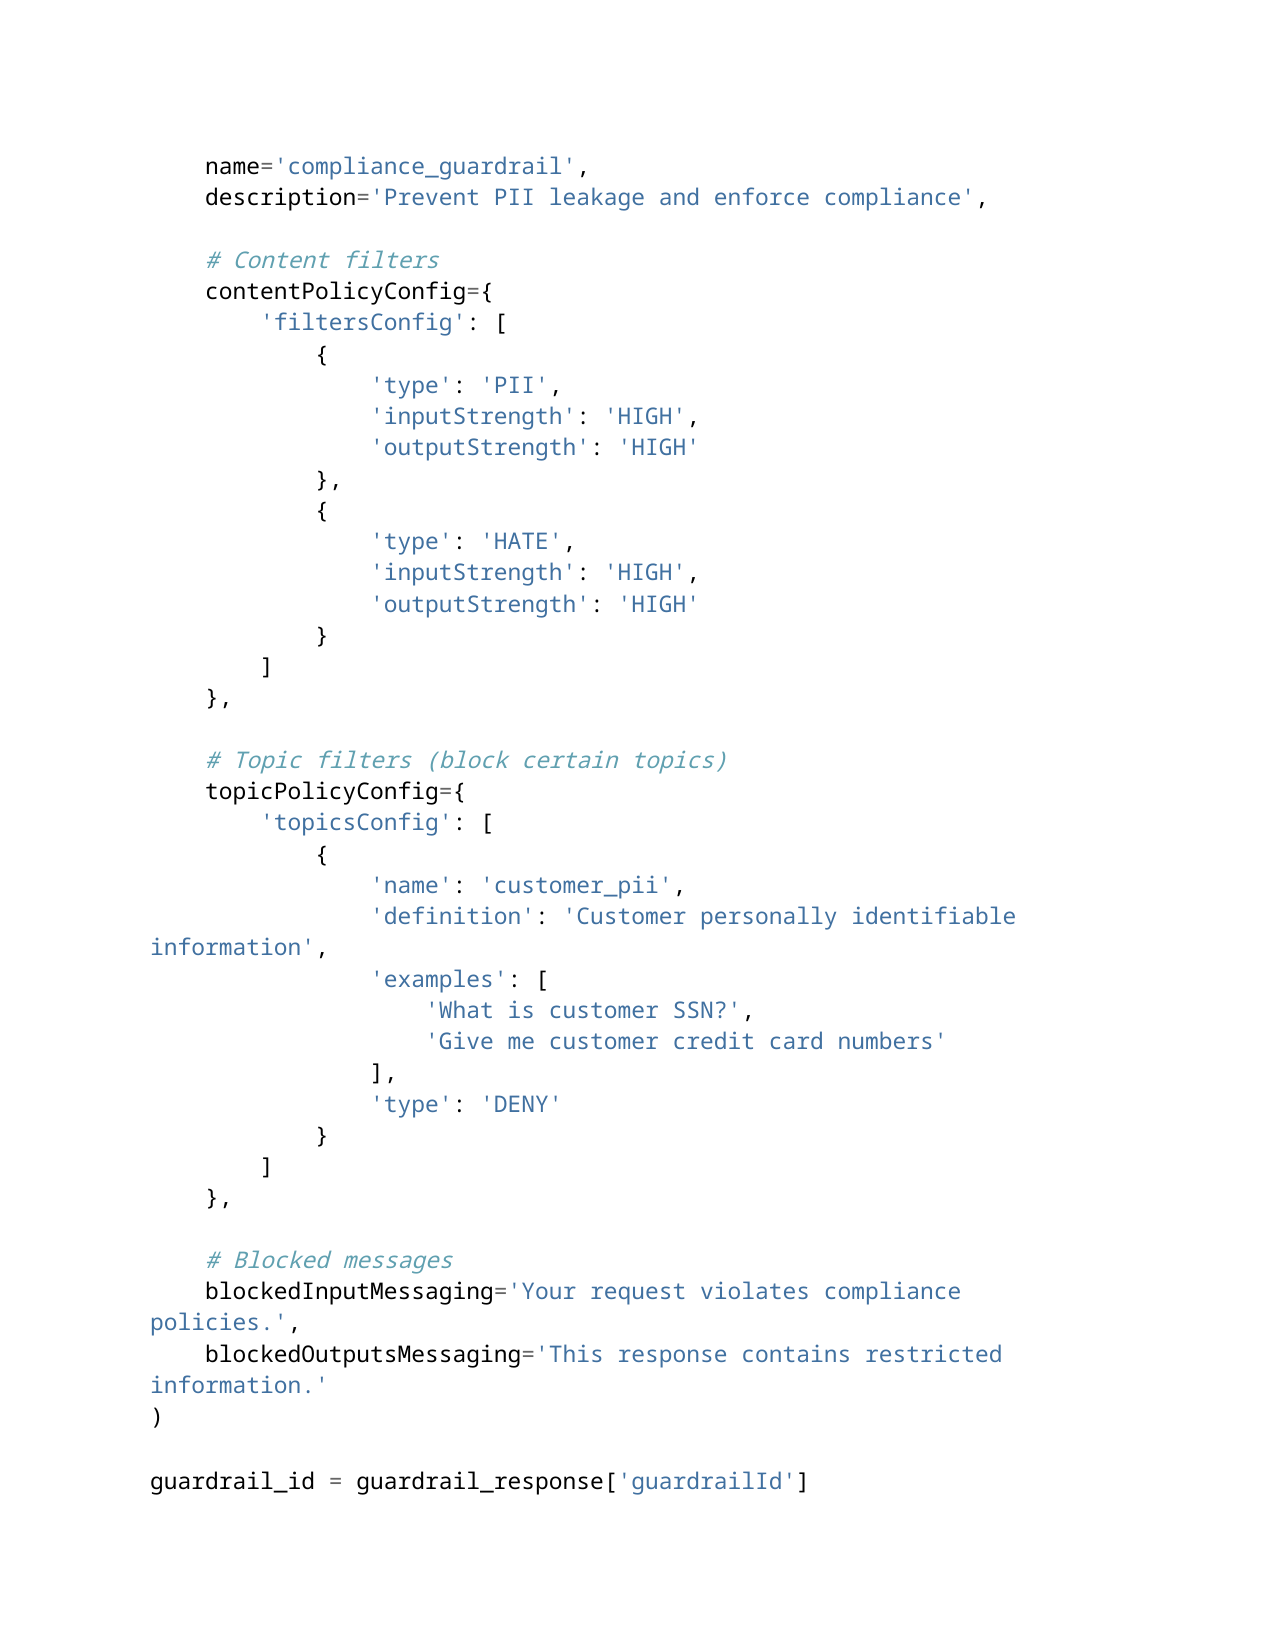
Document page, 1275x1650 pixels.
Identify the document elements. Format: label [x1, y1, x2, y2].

text [150, 150, 1125, 1497]
